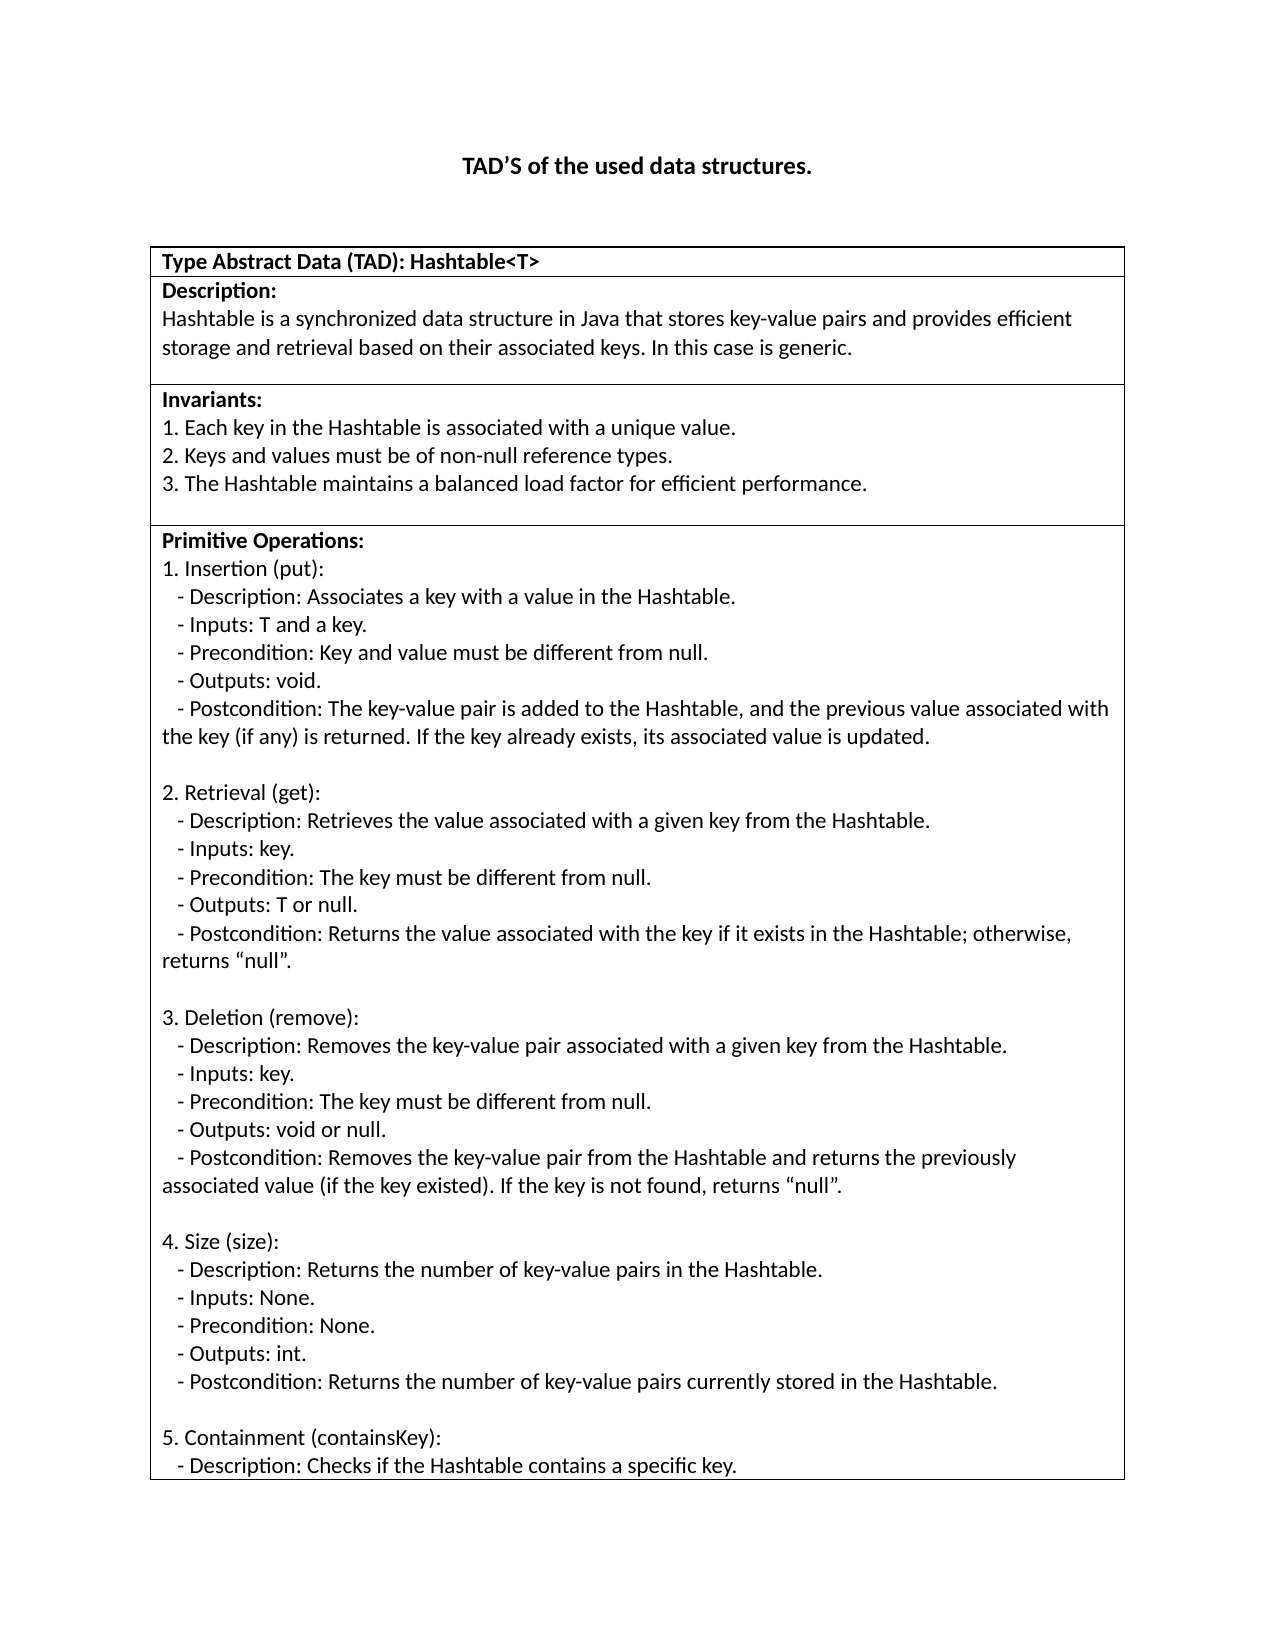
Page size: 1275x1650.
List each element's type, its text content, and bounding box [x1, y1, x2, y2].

table_cell Description: Hashtable is a synchronized data structure in Java that stores key-value pairs and provides efficient storage and retrieval based on their associated keys. In this case is generic. [151, 277, 1124, 384]
text TAD’S of the used data structures. [150, 150, 1125, 181]
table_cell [151, 526, 1124, 1479]
table_cell Invariants: 1. Each key in the Hashtable is associated with a unique value. 2. Keys and values must be of non-null reference types. 3. The Hashtable maintains a balanced load factor for efficient performance. [151, 385, 1124, 525]
table_header Type Abstract Data (TAD): Hashtable<T> [151, 248, 1124, 276]
